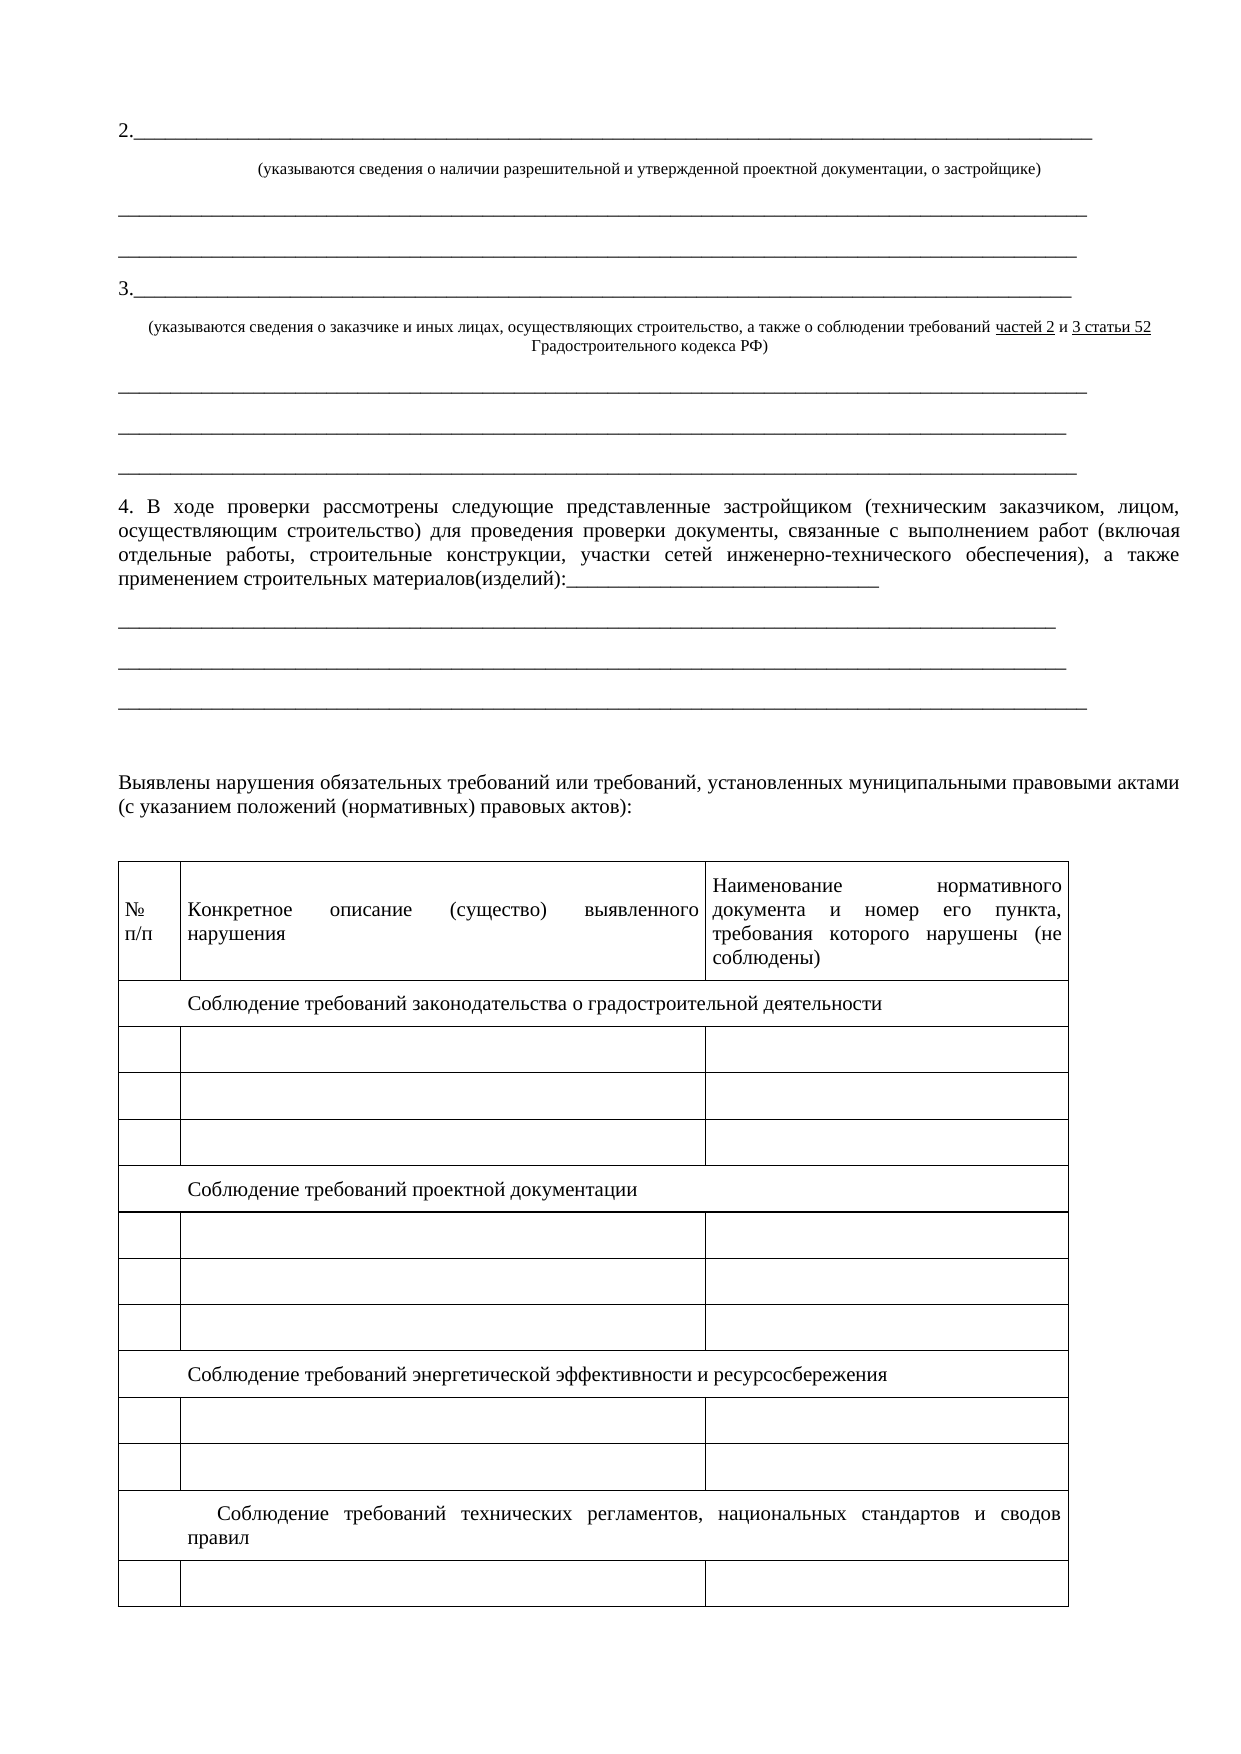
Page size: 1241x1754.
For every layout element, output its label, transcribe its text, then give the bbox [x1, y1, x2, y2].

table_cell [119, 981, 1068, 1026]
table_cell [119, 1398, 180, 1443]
text ____________________________________________________________________________________________ [118, 235, 1181, 259]
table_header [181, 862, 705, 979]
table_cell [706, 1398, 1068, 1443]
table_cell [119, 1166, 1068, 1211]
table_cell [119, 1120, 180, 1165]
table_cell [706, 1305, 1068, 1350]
text __________________________________________________________________________________________ [118, 607, 1181, 631]
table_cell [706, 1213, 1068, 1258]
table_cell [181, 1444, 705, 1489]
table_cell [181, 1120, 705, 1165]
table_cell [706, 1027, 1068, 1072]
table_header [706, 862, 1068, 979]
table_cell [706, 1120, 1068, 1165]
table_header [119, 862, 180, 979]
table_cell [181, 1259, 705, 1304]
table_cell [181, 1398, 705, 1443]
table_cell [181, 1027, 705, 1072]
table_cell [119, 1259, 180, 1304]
text _____________________________________________________________________________________________ [118, 372, 1181, 396]
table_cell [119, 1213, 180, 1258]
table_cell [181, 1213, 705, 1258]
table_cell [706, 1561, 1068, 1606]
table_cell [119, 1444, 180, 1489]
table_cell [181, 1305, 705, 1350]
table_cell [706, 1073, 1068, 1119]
text Выявлены нарушения обязательных требований или требований, установленных муниципальными правовыми актами (с указанием положений (нормативных) правовых актов): [118, 770, 1181, 818]
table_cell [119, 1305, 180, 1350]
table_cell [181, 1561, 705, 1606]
text (указываются сведения о заказчике и иных лицах, осуществляющих строительство, а также о соблюдении требований частей 2 и 3 статьи 52 Градостроительного кодекса РФ) [118, 317, 1181, 355]
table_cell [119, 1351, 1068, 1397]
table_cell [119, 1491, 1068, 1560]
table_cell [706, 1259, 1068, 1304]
text ___________________________________________________________________________________________ [118, 648, 1181, 672]
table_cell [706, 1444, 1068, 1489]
text 4. В ходе проверки рассмотрены следующие представленные застройщиком (техническим заказчиком, лицом, осуществляющим строительство) для проведения проверки документы, связанные с выполнением работ (включая отдельные работы, строительные конструкции, участки сетей инженерно-технического обеспечения), а также применением строительных материалов(изделий):______________________________ [118, 494, 1181, 590]
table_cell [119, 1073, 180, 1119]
text ____________________________________________________________________________________________ [118, 453, 1181, 477]
text _____________________________________________________________________________________________ [118, 195, 1181, 219]
text ___________________________________________________________________________________________ [118, 413, 1181, 437]
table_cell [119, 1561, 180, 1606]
text 2.____________________________________________________________________________________________ [118, 118, 1181, 142]
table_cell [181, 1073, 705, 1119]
text (указываются сведения о наличии разрешительной и утвержденной проектной документации, о застройщике) [118, 159, 1181, 178]
text _____________________________________________________________________________________________ [118, 688, 1181, 712]
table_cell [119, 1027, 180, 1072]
text 3.__________________________________________________________________________________________ [118, 276, 1181, 300]
